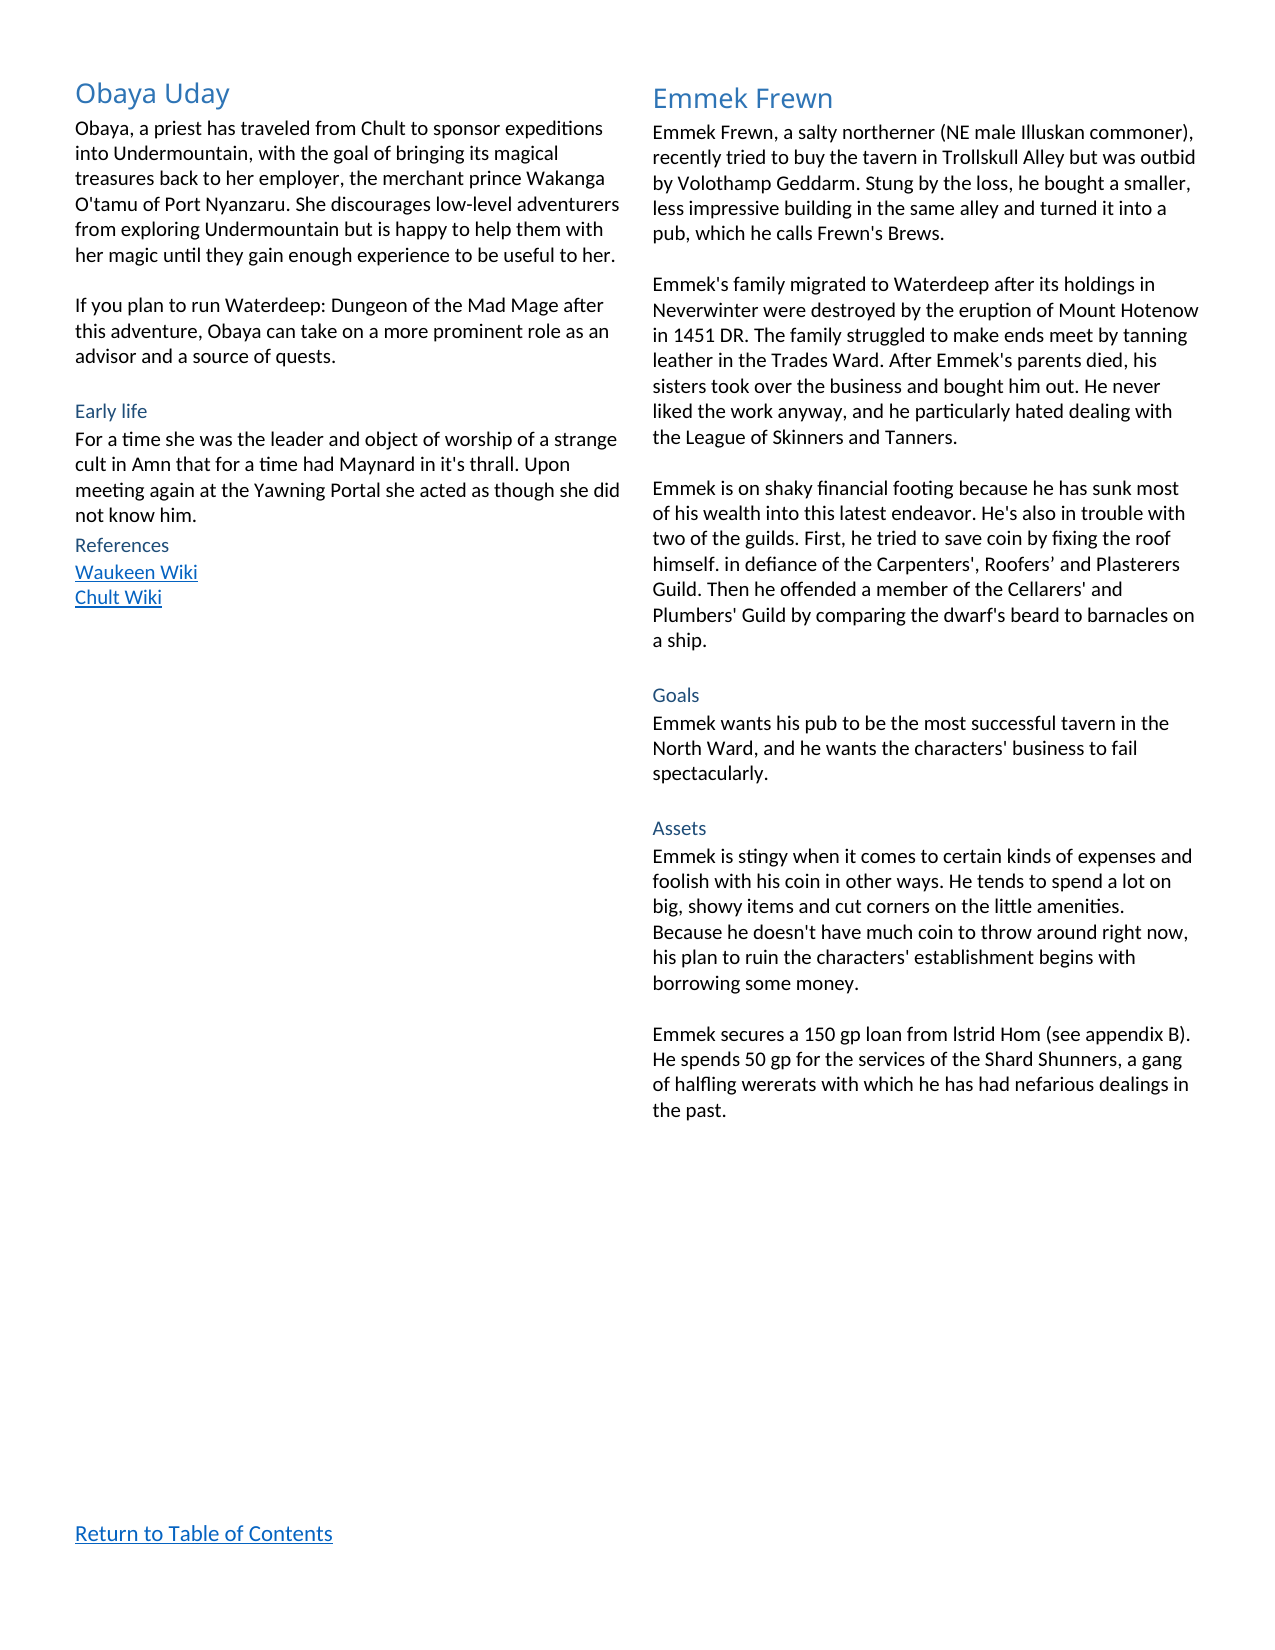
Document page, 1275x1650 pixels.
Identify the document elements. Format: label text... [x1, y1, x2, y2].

text Emmek is stingy when it comes to certain kinds of expenses and foolish with his coin in other ways. He tends to spend a lot on big, showy items and cut corners on the little amenities. Because he doesn't have much coin to throw around right now, his plan to ruin the characters' establishment begins with borrowing some money. [652, 843, 1200, 995]
text Obaya, a priest has traveled from Chult to sponsor expeditions into Undermountain, with the goal of bringing its magical treasures back to her employer, the merchant prince Wakanga O'tamu of Port Nyanzaru. She discourages low-level adventurers from exploring Undermountain but is happy to help them with her magic until they gain enough experience to be useful to her. [75, 115, 622, 267]
text For a time she was the leader and object of worship of a strange cult in Amn that for a time had Maynard in it's thrall. Upon meeting again at the Yawning Portal she acted as though she did not know him. [75, 426, 622, 528]
text Waukeen Wiki [75, 559, 622, 584]
subtitle Emmek Frewn [652, 79, 1200, 116]
text Emmek Frewn, a salty northerner (NE male Illuskan commoner), recently tried to buy the tavern in Trollskull Alley but was outbid by Volothamp Geddarm. Stung by the loss, he bought a smaller, less impressive building in the same alley and turned it into a pub, which he calls Frewn's Brews. [652, 119, 1200, 246]
subtitle Obaya Uday [75, 75, 622, 112]
subtitle References [75, 532, 622, 557]
subtitle Goals [652, 682, 1200, 708]
subtitle Assets [652, 816, 1200, 841]
text Emmek wants his pub to be the most successful tavern in the North Ward, and he wants the characters' business to fail spectacularly. [652, 710, 1200, 786]
subtitle Early life [75, 398, 622, 424]
text Chult Wiki [75, 584, 622, 610]
text If you plan to run Waterdeep: Dungeon of the Mad Mage after this adventure, Obaya can take on a more prominent role as an advisor and a source of quests. [75, 293, 622, 369]
text Emmek is on shaky financial footing because he has sunk most of his wealth into this latest endeavor. He's also in trouble with two of the guilds. First, he tried to save coin by fixing the roof himself. in defiance of the Carpenters', Roofers’ and Plasterers Guild. Then he offended a member of the Cellarers' and Plumbers' Guild by comparing the dwarf's beard to barnacles on a ship. [652, 475, 1200, 653]
text Emmek secures a 150 gp loan from lstrid Hom (see appendix B). He spends 50 gp for the services of the Shard Shunners, a gang of halfling wererats with which he has had nefarious dealings in the past. [652, 1021, 1200, 1122]
text Emmek's family migrated to Waterdeep after its holdings in Neverwinter were destroyed by the eruption of Mount Hotenow in 1451 DR. The family struggled to make ends meet by tanning leather in the Trades Ward. After Emmek's parents died, his sisters took over the business and bought him out. He never liked the work anyway, and he particularly hated dealing with the League of Skinners and Tanners. [652, 271, 1200, 449]
